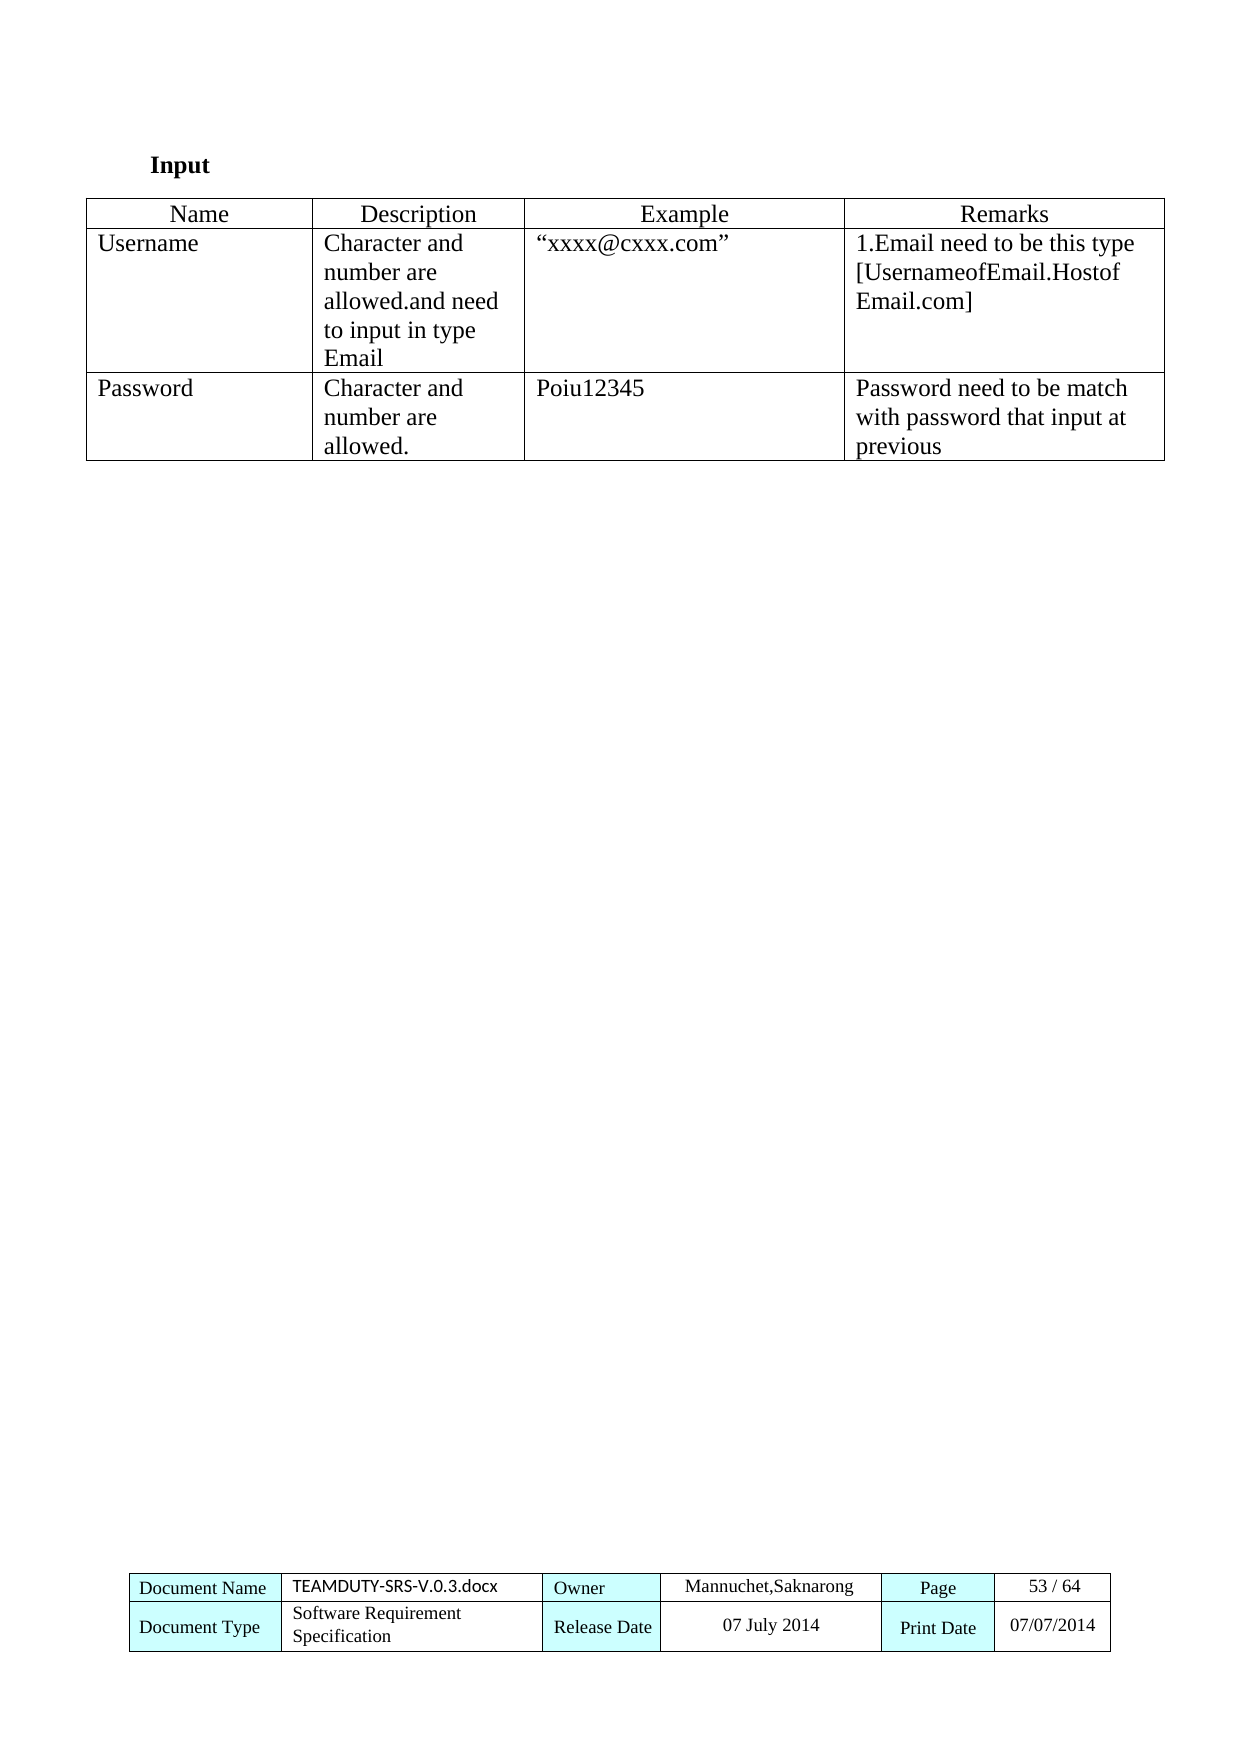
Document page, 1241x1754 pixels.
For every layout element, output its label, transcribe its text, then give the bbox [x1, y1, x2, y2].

table_cell Password [87, 373, 312, 459]
table_header Description [313, 199, 524, 227]
table_header Name [87, 199, 312, 227]
table_cell Character and number are allowed.and need to input in type Email [313, 229, 524, 372]
text Input [150, 150, 1090, 179]
table_cell Username [87, 229, 312, 372]
table_cell Character and number are allowed. [313, 373, 524, 459]
table_cell Password need to be match with password that input at previous [845, 373, 1164, 459]
table_cell 1.Email need to be this type [UsernameofEmail.Hostof Email.com] [845, 229, 1164, 372]
table_header Remarks [845, 199, 1164, 227]
table_cell “xxxx@cxxx.com” [525, 229, 844, 372]
table_header Example [525, 199, 844, 227]
table_cell Poiu12345 [525, 373, 844, 459]
